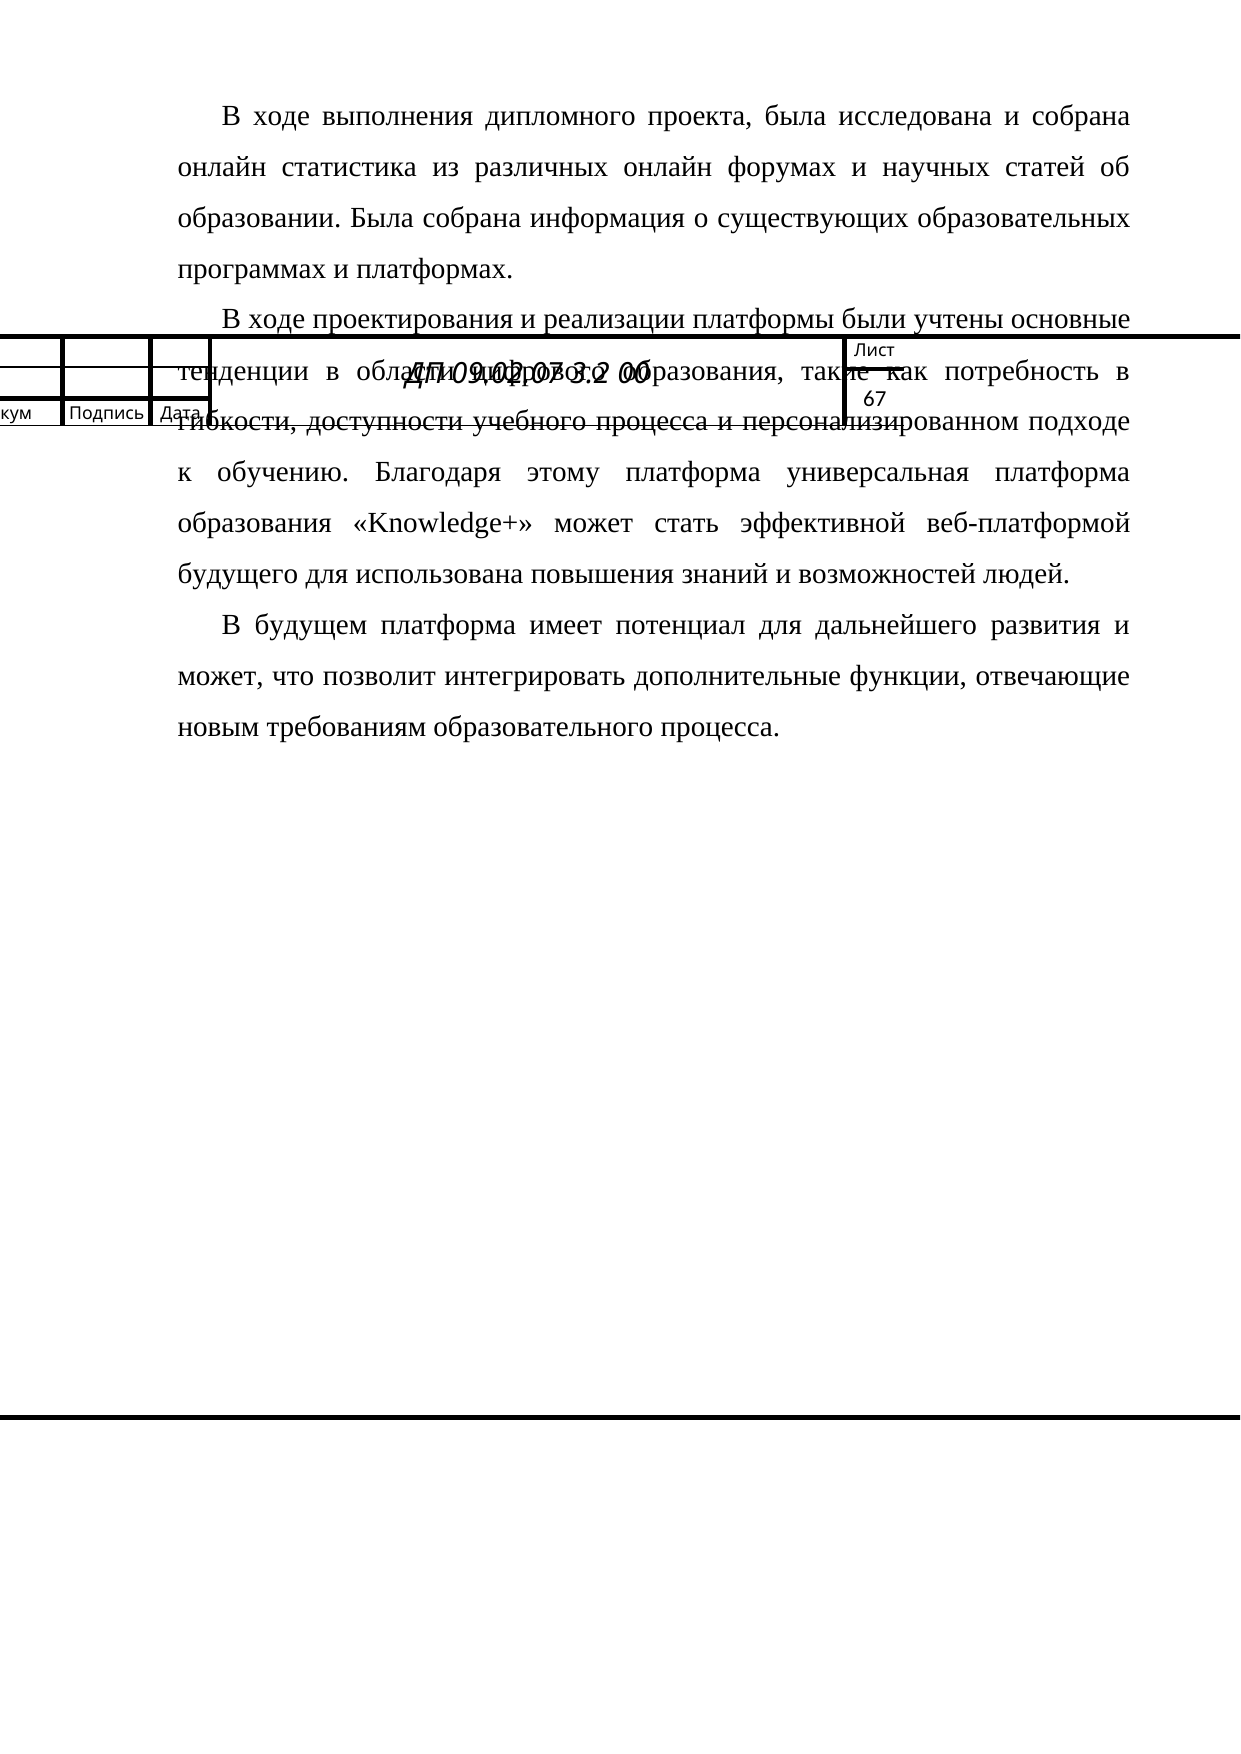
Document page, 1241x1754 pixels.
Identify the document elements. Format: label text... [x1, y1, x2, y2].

text В будущем платформа имеет потенциал для дальнейшего развития и может, что позволит интегрировать дополнительные функции, отвечающие новым требованиям образовательного процесса. [177, 607, 1131, 743]
text В ходе проектирования и реализации платформы были учтены основные тенденции в области цифрового образования, такие как потребность в гибкости, доступности учебного процесса и персонализированном подходе к обучению. Благодаря этому платформа универсальная платформа образования «Knowledge+» может стать эффективной веб-платформой будущего для использована повышения знаний и возможностей людей. [177, 302, 1131, 590]
text В ходе выполнения дипломного проекта, была исследована и собрана онлайн статистика из различных онлайн форумах и научных статей об образовании. Была собрана информация о существующих образовательных программах и платформах. [177, 98, 1131, 284]
